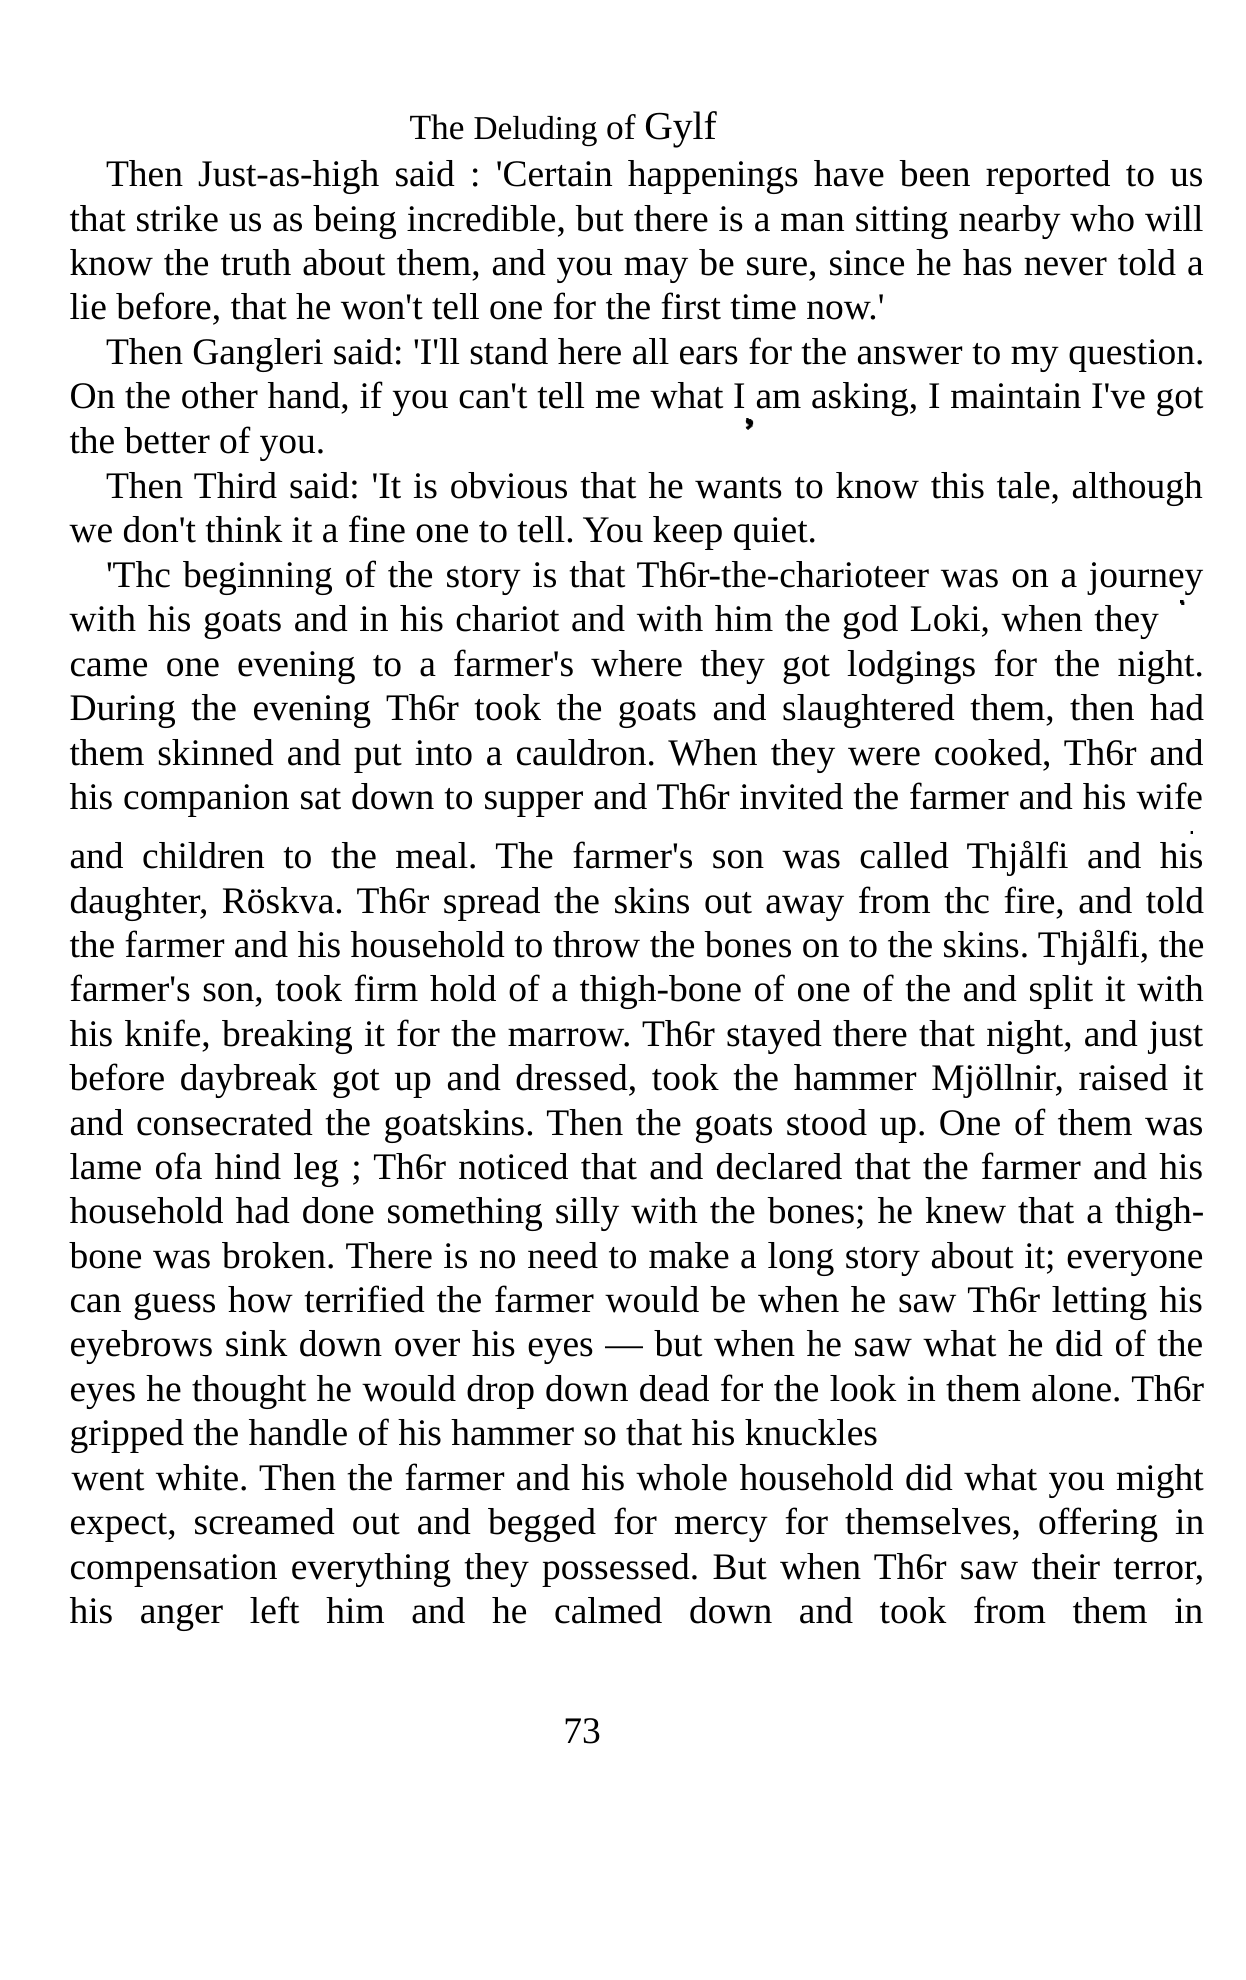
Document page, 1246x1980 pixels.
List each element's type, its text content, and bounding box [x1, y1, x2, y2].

text Then Just-as-high said : 'Certain happenings have been reported to us that strike us as being incredible, but there is a man sitting nearby who will know the truth about them, and you may be sure, since he has never told a lie before, that he won't tell one for the first time now.' [69, 152, 1206, 328]
text Then Third said: 'It is obvious that he wants to know this tale, although we don't think it a fine one to tell. You keep quiet. [69, 463, 1206, 551]
picture [745, 418, 754, 430]
text 'Thc beginning of the story is that Th6r-the-charioteer was on a journey with his goats and in his chariot and with him the god Loki, when they came one evening to a farmer's where they got lodgings for the night. During the evening Th6r took the goats and slaughtered them, then had them skinned and put into a cauldron. When they were cooked, Th6r and his companion sat down to supper and Th6r invited the farmer and his wife and children to the meal. The farmer's son was called Thjålfi and his daughter, Röskva. Th6r spread the skins out away from thc fire, and told the farmer and his household to throw the bones on to the skins. Thjålfi, the farmer's son, took firm hold of a thigh-bone of one of the and split it with his knife, breaking it for the marrow. Th6r stayed there that night, and just before daybreak got up and dressed, took the hammer Mjöllnir, raised it and consecrated the goatskins. Then the goats stood up. One of them was lame ofa hind leg ; Th6r noticed that and declared that the farmer and his household had done something silly with the bones; he knew that a thigh-bone was broken. There is no need to make a long story about it; everyone can guess how terrified the farmer would be when he saw Th6r letting his eyebrows sink down over his eyes — but when he saw what he did of the eyes he thought he would drop down dead for the look in them alone. Th6r gripped the handle of his hammer so that his knuckles [69, 552, 1206, 1454]
text Then Gangleri said: 'I'll stand here all ears for the answer to my question. On the other hand, if you can't tell me what I am asking, I maintain I've got the better of you. [69, 329, 1206, 461]
